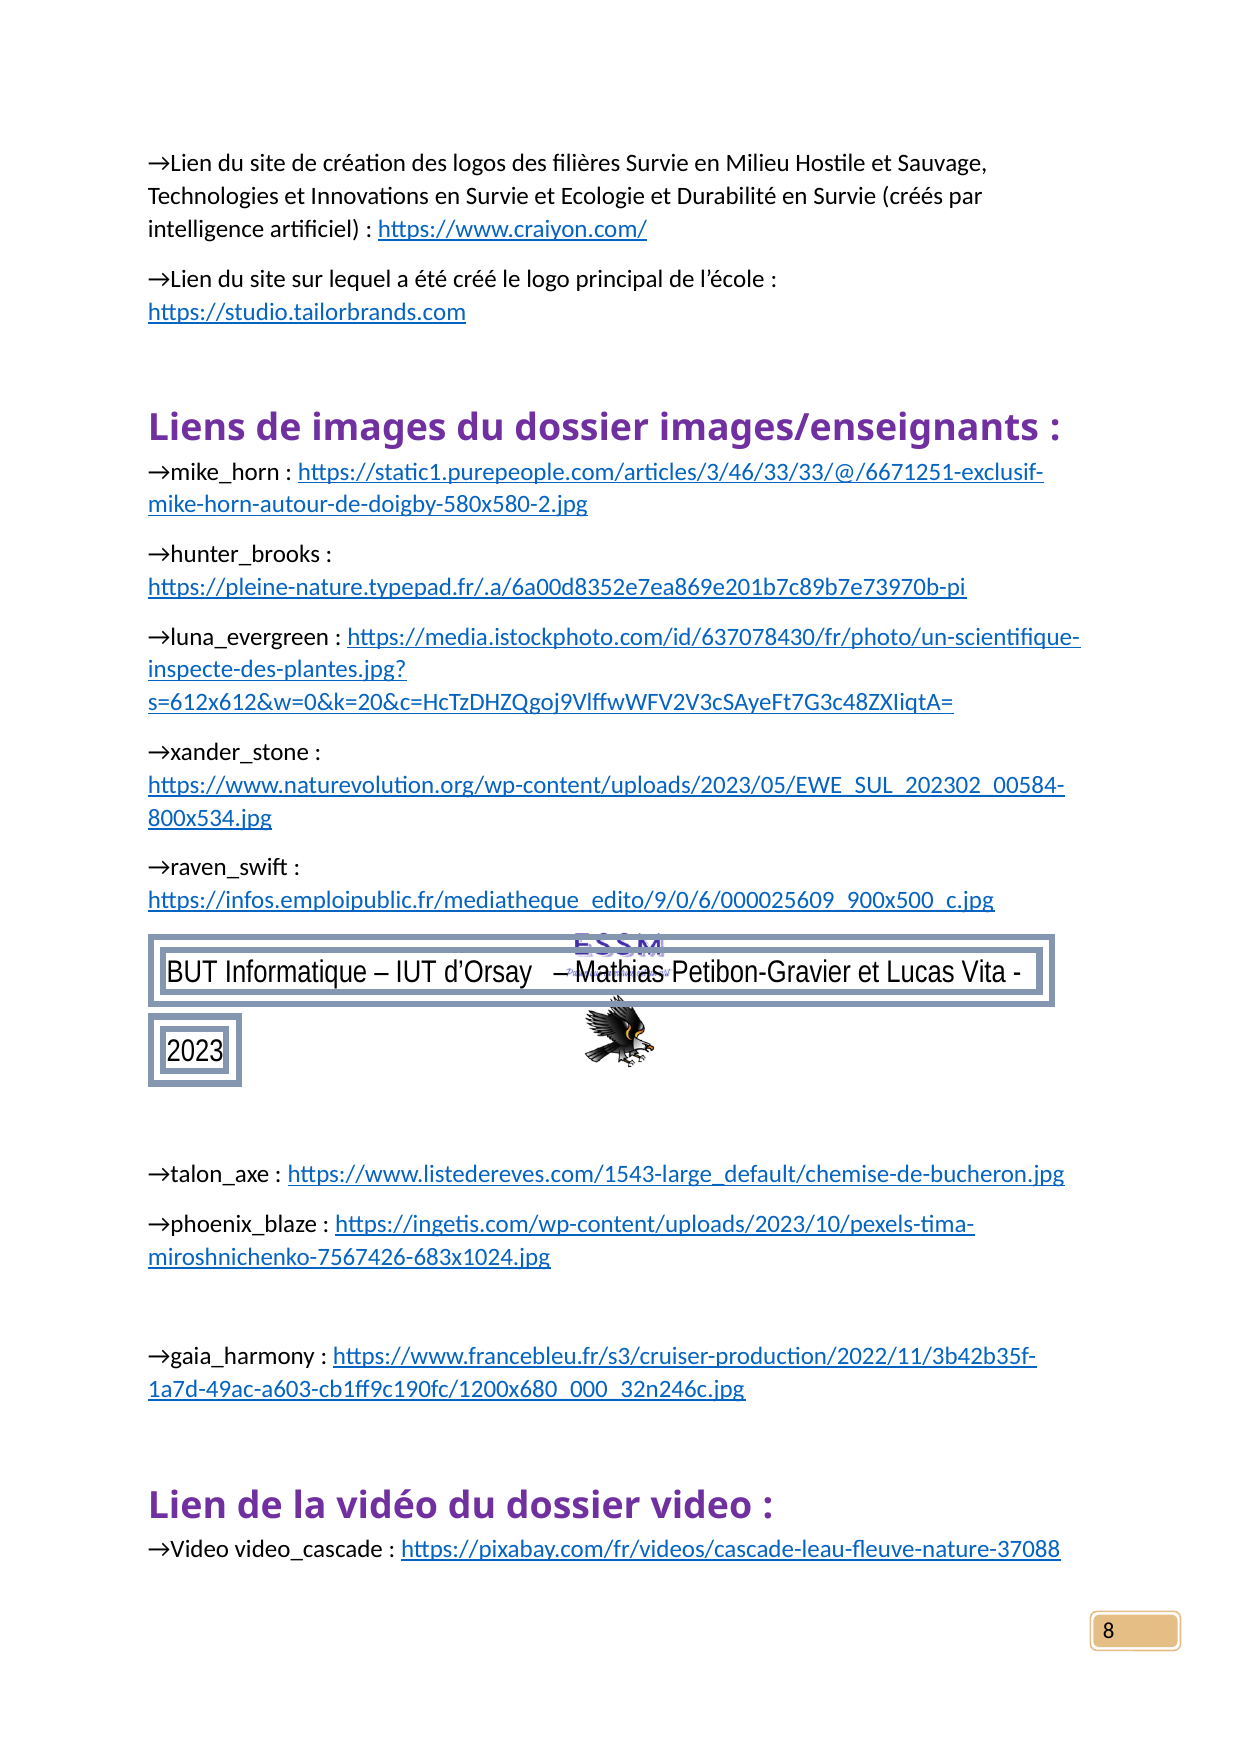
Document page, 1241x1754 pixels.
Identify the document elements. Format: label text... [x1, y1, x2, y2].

text →Lien du site de création des logos des filières Survie en Milieu Hostile et Sauvage, Technologies et Innovations en Survie et Ecologie et Durabilité en Survie (créés par intelligence artificiel) : https://www.craiyon.com/ [148, 148, 1093, 244]
subtitle Liens de images du dossier images/enseignants : [148, 401, 1093, 452]
text →phoenix_blaze : https://ingetis.com/wp-content/uploads/2023/10/pexels-tima-miroshnichenko-7567426-683x1024.jpg [148, 1208, 1093, 1272]
subtitle Lien de la vidéo du dossier video : [148, 1478, 1093, 1529]
picture [558, 928, 682, 934]
text →xander_stone : https://www.naturevolution.org/wp-content/uploads/2023/05/EWE_SUL_202302_00584-800x534.jpg [148, 736, 1093, 832]
text →Video video_cascade : https://pixabay.com/fr/videos/cascade-leau-fleuve-nature-37088 [148, 1533, 1093, 1563]
text →luna_evergreen : https://media.istockphoto.com/id/637078430/fr/photo/un-scientifique-inspecte-des-plantes.jpg?s=612x612&w=0&k=20&c=HcTzDHZQgoj9VlffwWFV2V3cSAyeFt7G3c48ZXIiqtA= [148, 621, 1093, 717]
text →hunter_brooks : https://pleine-nature.typepad.fr/.a/6a00d8352e7ea869e201b7c89b7e73970b-pi [148, 538, 1093, 602]
text →mike_horn : https://static1.purepeople.com/articles/3/46/33/33/@/6671251-exclusif-mike-horn-autour-de-doigby-580x580-2.jpg [148, 456, 1093, 519]
text →gaia_harmony : https://www.francebleu.fr/s3/cruiser-production/2022/11/3b42b35f-1a7d-49ac-a603-cb1ff9c190fc/1200x680_000_32n246c.jpg [148, 1340, 1093, 1404]
text →raven_swift : https://infos.emploipublic.fr/mediatheque_edito/9/0/6/000025609_900x500_c.jpg [148, 852, 1093, 915]
text →talon_axe : https://www.listedereves.com/1543-large_default/chemise-de-bucheron.jpg [148, 1159, 1093, 1189]
text BUT Informatique – IUT d’Orsay – Mathias Petibon-Gravier et Lucas Vita - 2023 [148, 934, 1093, 1087]
text →Lien du site sur lequel a été créé le logo principal de l’école : https://studio.tailorbrands.com [148, 263, 1093, 326]
